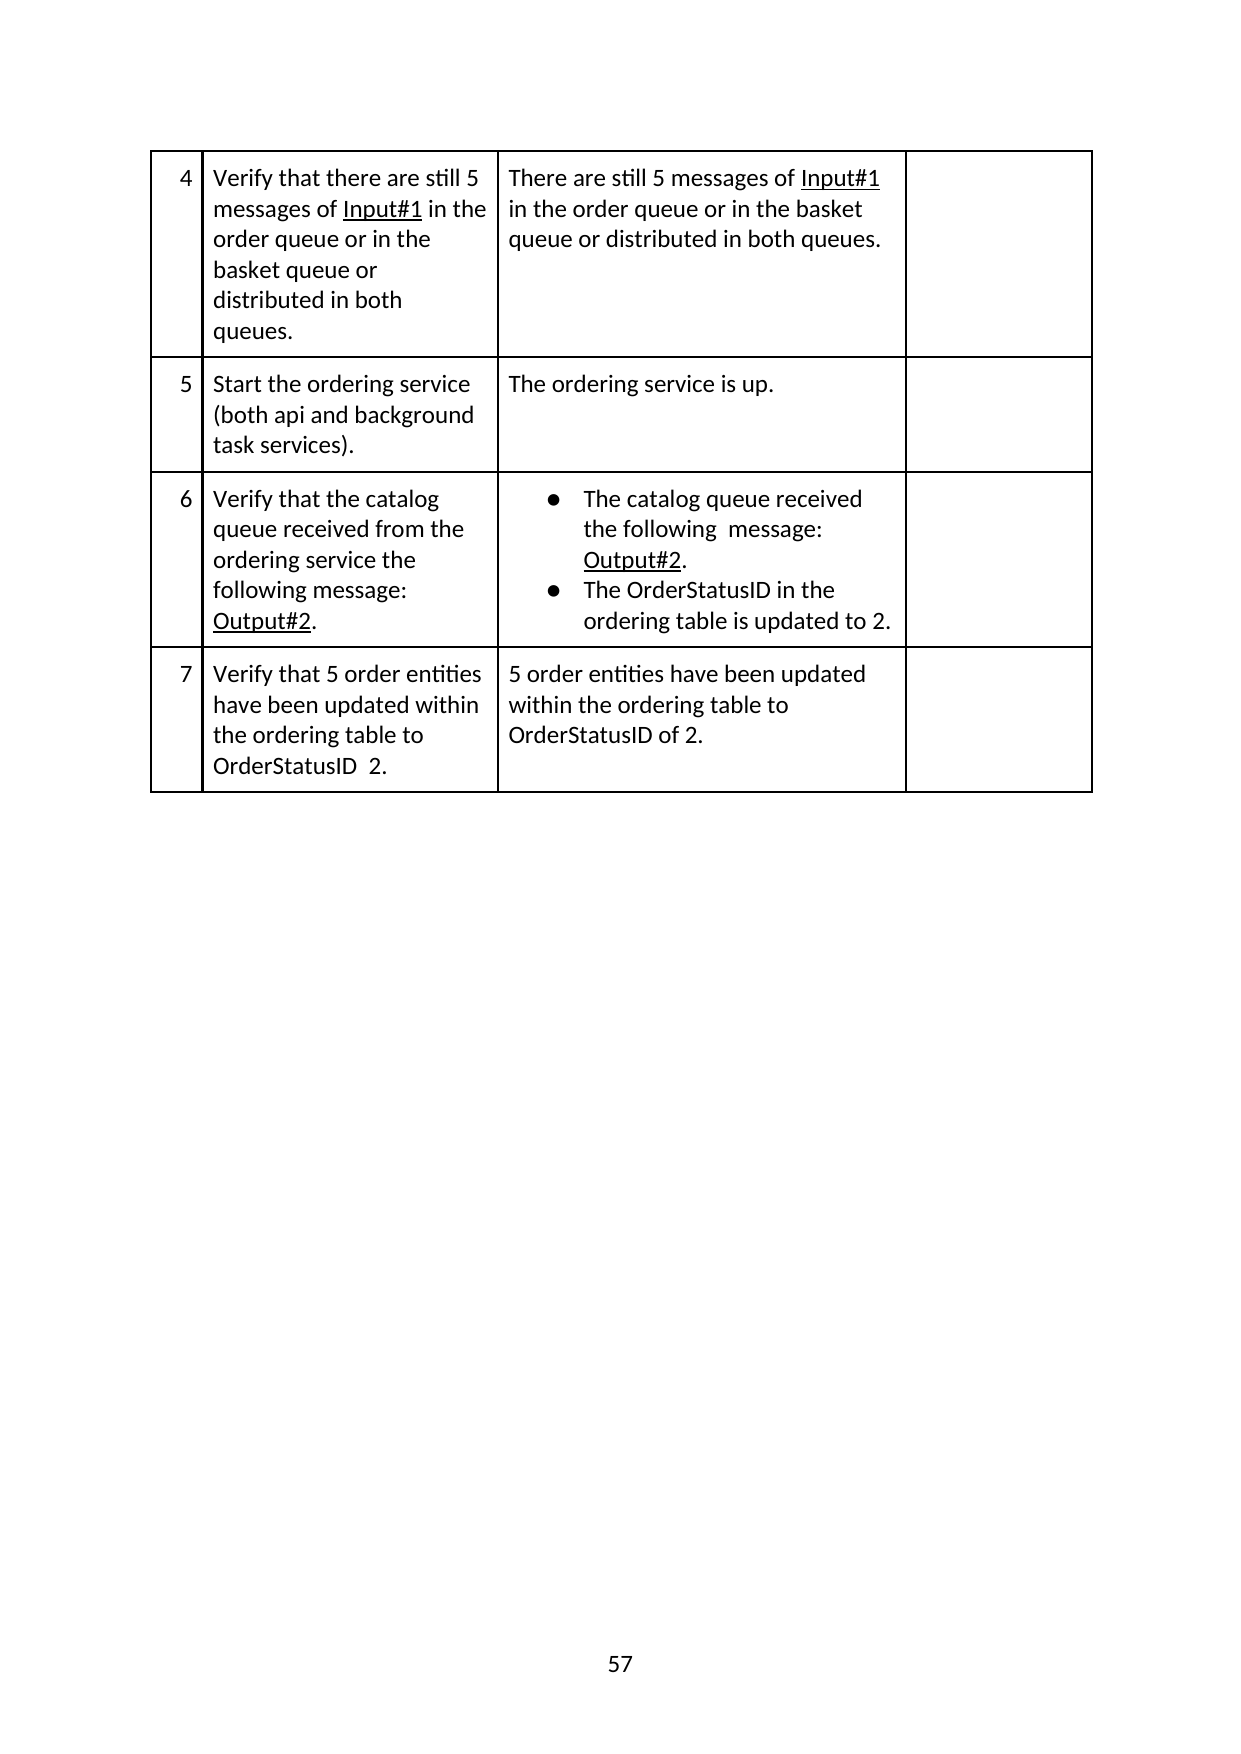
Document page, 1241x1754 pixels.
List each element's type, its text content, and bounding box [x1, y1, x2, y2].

table_cell 5 [152, 358, 201, 471]
table_cell 7 [152, 648, 201, 791]
table_cell [907, 648, 1091, 791]
table_cell 5 order entities have been updated within the ordering table to OrderStatusID of 2. [499, 648, 905, 791]
table_cell [907, 473, 1091, 646]
table_cell Verify that 5 order entities have been updated within the ordering table to OrderStatusID 2. [204, 648, 497, 791]
table_cell 6 [152, 473, 201, 646]
table_cell [907, 358, 1091, 471]
table_cell Verify that the catalog queue received from the ordering service the following message: Output#2. [204, 473, 497, 646]
table_cell 4 [152, 152, 201, 356]
table_cell Verify that there are still 5 messages of Input#1 in the order queue or in the basket queue or distributed in both queues. [204, 152, 497, 356]
table_cell [907, 152, 1091, 356]
table_cell The catalog queue received the following message: Output#2. The OrderStatusID in the ordering table is updated to 2. [499, 473, 905, 646]
table_cell Start the ordering service (both api and background task services). [204, 358, 497, 471]
table_cell There are still 5 messages of Input#1 in the order queue or in the basket queue or distributed in both queues. [499, 152, 905, 356]
table_cell The ordering service is up. [499, 358, 905, 471]
